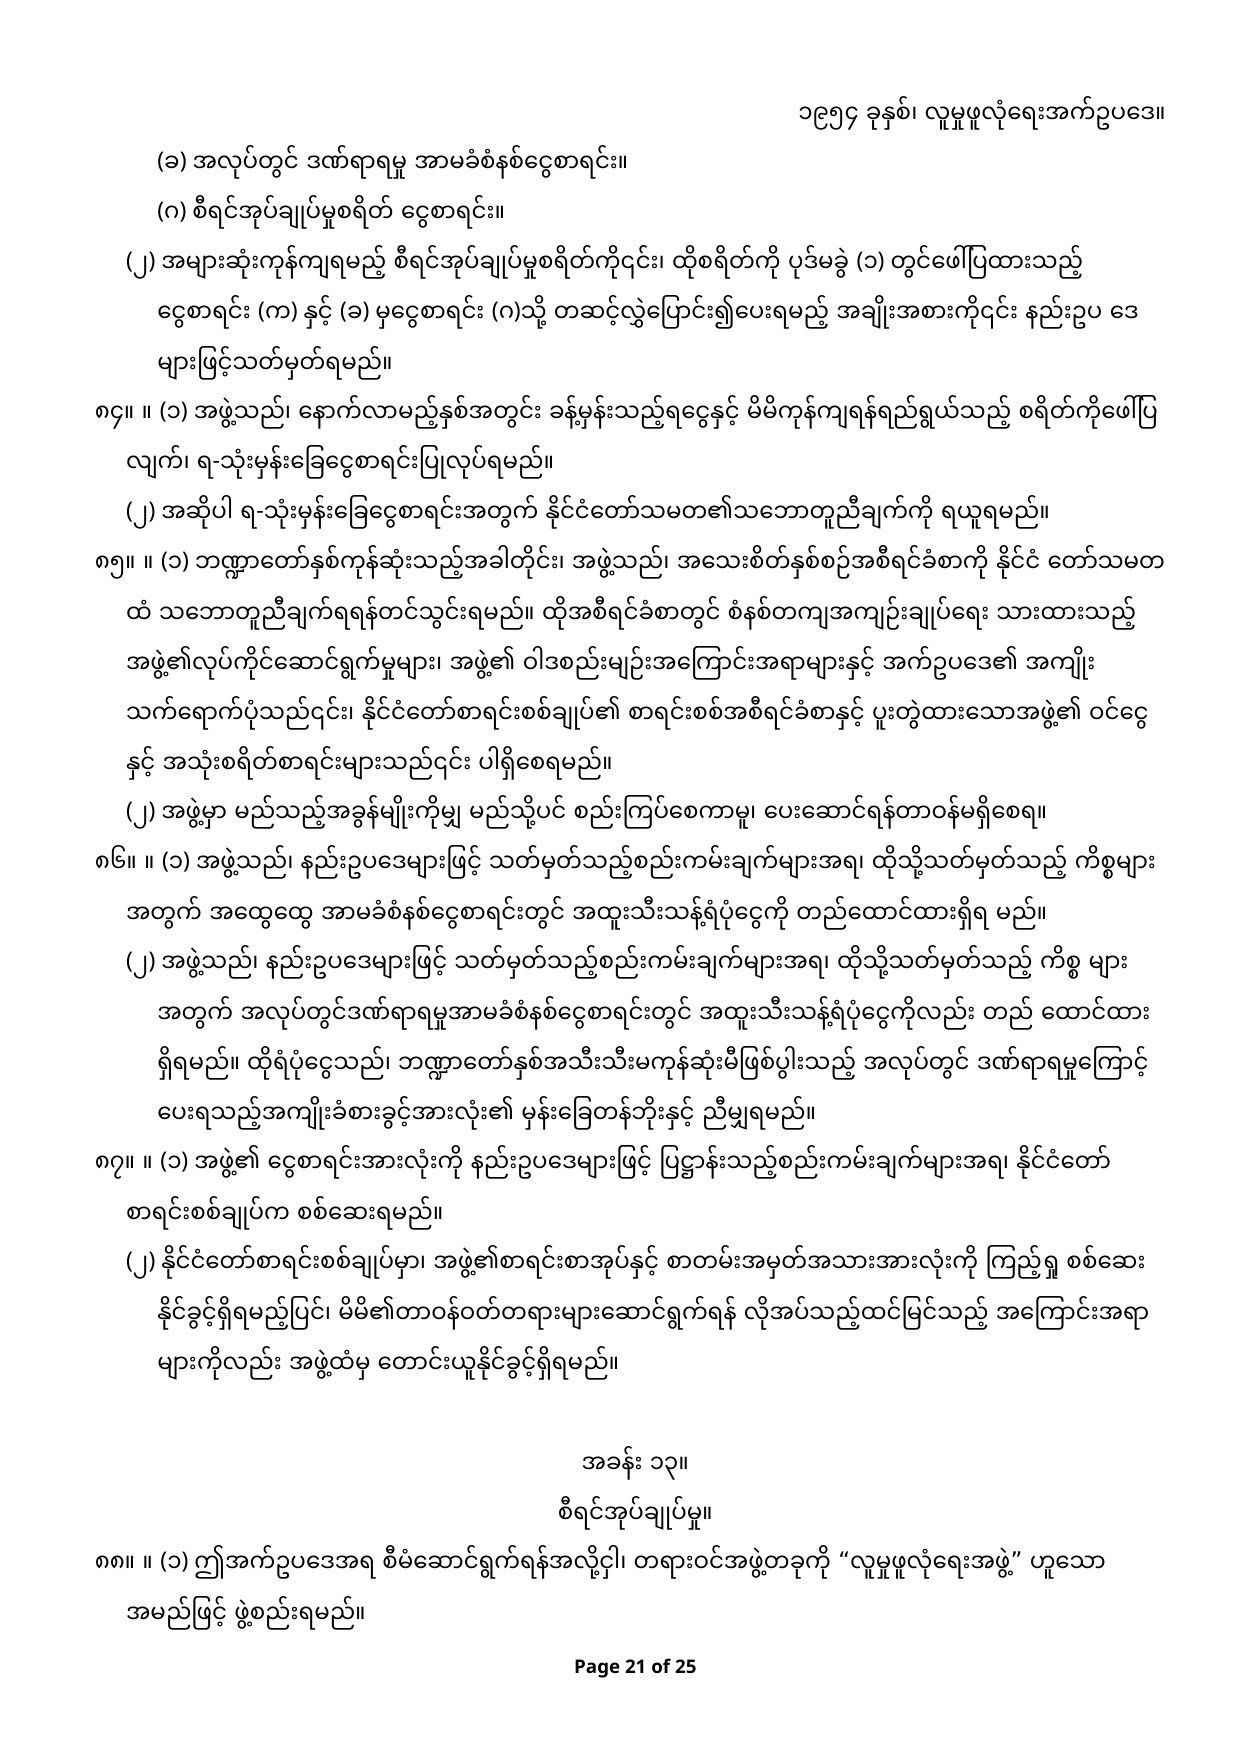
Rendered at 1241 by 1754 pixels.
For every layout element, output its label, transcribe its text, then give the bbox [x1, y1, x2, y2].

text (၂) အဆိုပါ ရ-သုံးမှန်းခြေငွေစာရင်းအတွက် နိုင်ငံတော်သမတ၏သဘောတူညီချက်ကို ရယူရမည်။ [126, 475, 1165, 525]
text ၈၄။ ။ (၁) အဖွဲ့သည်၊ နောက်လာမည့်နှစ်အတွင်း ခန့်မှန်းသည့်ရငွေနှင့် မိမိကုန်ကျရန်ရည်ရွယ်သည့် စရိတ်ကိုဖေါ်ပြလျက်၊ ရ-သုံးမှန်းခြေငွေစာရင်းပြုလုပ်ရမည်။ [94, 375, 1165, 475]
text (ခ) အလုပ်တွင် ဒဏ်ရာရမှု အာမခံစံနစ်ငွေစာရင်း။ [157, 125, 1165, 175]
text အခန်း ၁၃။ [105, 1425, 1165, 1475]
text (၂) နိုင်ငံတော်စာရင်းစစ်ချုပ်မှာ၊ အဖွဲ့၏စာရင်းစာအုပ်နှင့် စာတမ်းအမှတ်အသားအားလုံးကို ကြည့်ရှု စစ်ဆေးနိုင်ခွင့်ရှိရမည့်ပြင်၊ မိမိ၏တာဝန်ဝတ်တရားများဆောင်ရွက်ရန် လိုအပ်သည့်ထင်မြင်သည့် အကြောင်းအရာများကိုလည်း အဖွဲ့ထံမှ တောင်းယူနိုင်ခွင့်ရှိရမည်။ [126, 1225, 1165, 1375]
text (၂) အဖွဲ့မှာ မည်သည့်အခွန်မျိုးကိုမျှ မည်သို့ပင် စည်းကြပ်စေကာမူ၊ ပေးဆောင်ရန်တာဝန်မရှိစေရ။ [126, 775, 1165, 825]
text ၈၆။ ။ (၁) အဖွဲ့သည်၊ နည်းဥပဒေများဖြင့် သတ်မှတ်သည့်စည်းကမ်းချက်များအရ၊ ထိုသို့သတ်မှတ်သည့် ကိစ္စများအတွက် အထွေထွေ အာမခံစံနစ်ငွေစာရင်းတွင် အထူးသီးသန့်ရံပုံငွေကို တည်ထောင်ထားရှိရ မည်။ [94, 825, 1165, 925]
text (၂) အဖွဲ့သည်၊ နည်းဥပဒေများဖြင့် သတ်မှတ်သည့်စည်းကမ်းချက်များအရ၊ ထိုသို့သတ်မှတ်သည့် ကိစ္စ များအတွက် အလုပ်တွင်ဒဏ်ရာရမှုအာမခံစံနစ်ငွေစာရင်းတွင် အထူးသီးသန့်ရံပုံငွေကိုလည်း တည် ထောင်ထားရှိရမည်။ ထိုရံပုံငွေသည်၊ ဘဏ္ဍာတော်နှစ်အသီးသီးမကုန်ဆုံးမီဖြစ်ပွါးသည့် အလုပ်တွင် ဒဏ်ရာရမှုကြောင့် ပေးရသည့်အကျိုးခံစားခွင့်အားလုံး၏ မှန်းခြေတန်ဘိုးနှင့် ညီမျှရမည်။ [126, 925, 1165, 1125]
text စီရင်အုပ်ချုပ်မှု။ [105, 1475, 1165, 1525]
text ၈၇။ ။ (၁) အဖွဲ့၏ ငွေစာရင်းအားလုံးကို နည်းဥပဒေများဖြင့် ပြဋ္ဌာန်းသည့်စည်းကမ်းချက်များအရ၊ နိုင်ငံတော်စာရင်းစစ်ချုပ်က စစ်ဆေးရမည်။ [94, 1125, 1165, 1225]
text (ဂ) စီရင်အုပ်ချုပ်မှုစရိတ် ငွေစာရင်း။ [157, 175, 1165, 225]
text ၈၈။ ။ (၁) ဤအက်ဥပဒေအရ စီမံဆောင်ရွက်ရန်အလို့ငှါ၊ တရားဝင်အဖွဲ့တခုကို “လူမှုဖူလုံရေးအဖွဲ့” ဟူသောအမည်ဖြင့် ဖွဲ့စည်းရမည်။ [94, 1525, 1165, 1625]
text ၈၅။ ။ (၁) ဘဏ္ဍာတော်နှစ်ကုန်ဆုံးသည့်အခါတိုင်း၊ အဖွဲ့သည်၊ အသေးစိတ်နှစ်စဉ်အစီရင်ခံစာကို နိုင်ငံ တော်သမတထံ သဘောတူညီချက်ရရန်တင်သွင်းရမည်။ ထိုအစီရင်ခံစာတွင် စံနစ်တကျအကျဉ်းချုပ်ရေး သားထားသည့် အဖွဲ့၏လုပ်ကိုင်ဆောင်ရွက်မှုများ၊ အဖွဲ့၏ ဝါဒစည်းမျဉ်းအကြောင်းအရာများနှင့် အက်ဥပဒေ၏ အကျိုးသက်ရောက်ပုံသည်၎င်း၊ နိုင်ငံတော်စာရင်းစစ်ချုပ်၏ စာရင်းစစ်အစီရင်ခံစာနှင့် ပူးတွဲထားသောအဖွဲ့၏ ဝင်ငွေနှင့် အသုံးစရိတ်စာရင်းများသည်၎င်း ပါရှိစေရမည်။ [94, 525, 1165, 775]
text (၂) အများဆုံးကုန်ကျရမည့် စီရင်အုပ်ချုပ်မှုစရိတ်ကို၎င်း၊ ထိုစရိတ်ကို ပုဒ်မခွဲ (၁) တွင်ဖေါ်ပြထားသည့် ငွေစာရင်း (က) နှင့် (ခ) မှငွေစာရင်း (ဂ)သို့ တဆင့်လွှဲပြောင်း၍ပေးရမည့် အချိုးအစားကို၎င်း နည်းဥပ ဒေများဖြင့်သတ်မှတ်ရမည်။ [126, 225, 1165, 375]
